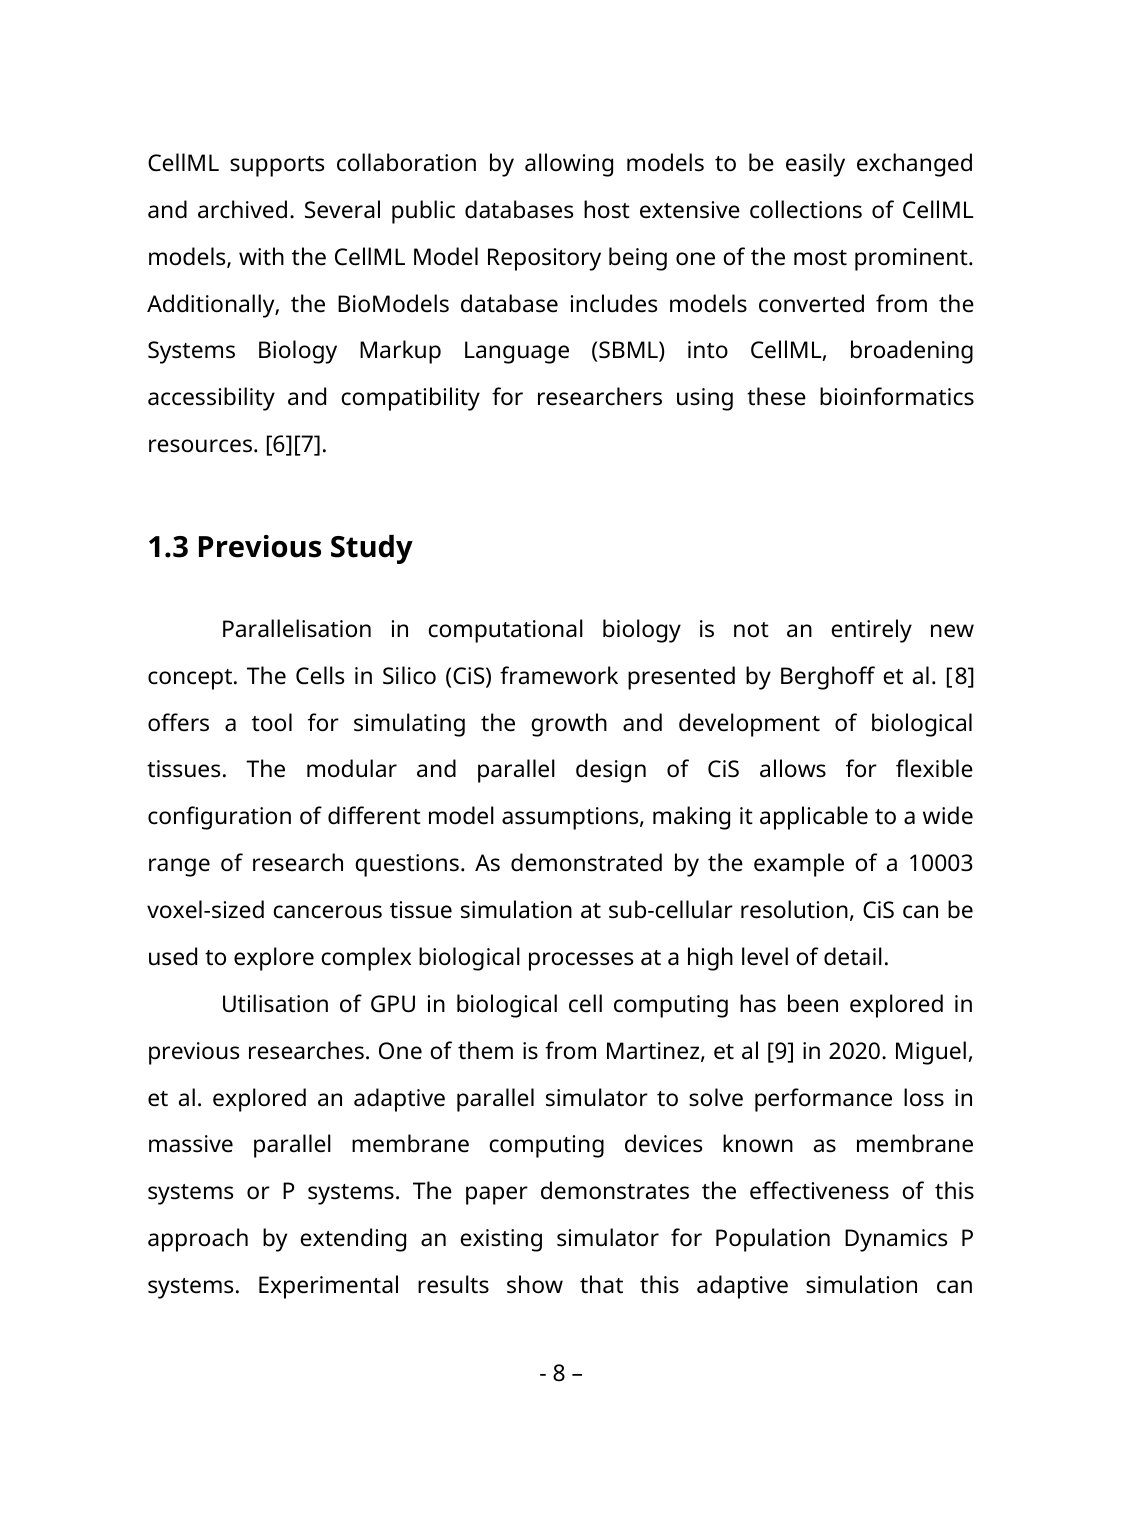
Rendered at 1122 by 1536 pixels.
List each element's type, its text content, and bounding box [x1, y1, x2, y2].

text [147, 147, 975, 459]
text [147, 988, 975, 1300]
subtitle Previous Study [147, 526, 975, 566]
text Parallelisation in computational biology is not an entirely new concept. The Cells in Silico (CiS) framework presented by Berghoff et al. [8] offers a tool for simulating the growth and development of biological tissues. The modular and parallel design of CiS allows for flexible configuration of different model assumptions, making it applicable to a wide range of research questions. As demonstrated by the example of a 10003 voxel-sized cancerous tissue simulation at sub-cellular resolution, CiS can be used to explore complex biological processes at a high level of detail. [147, 613, 975, 972]
